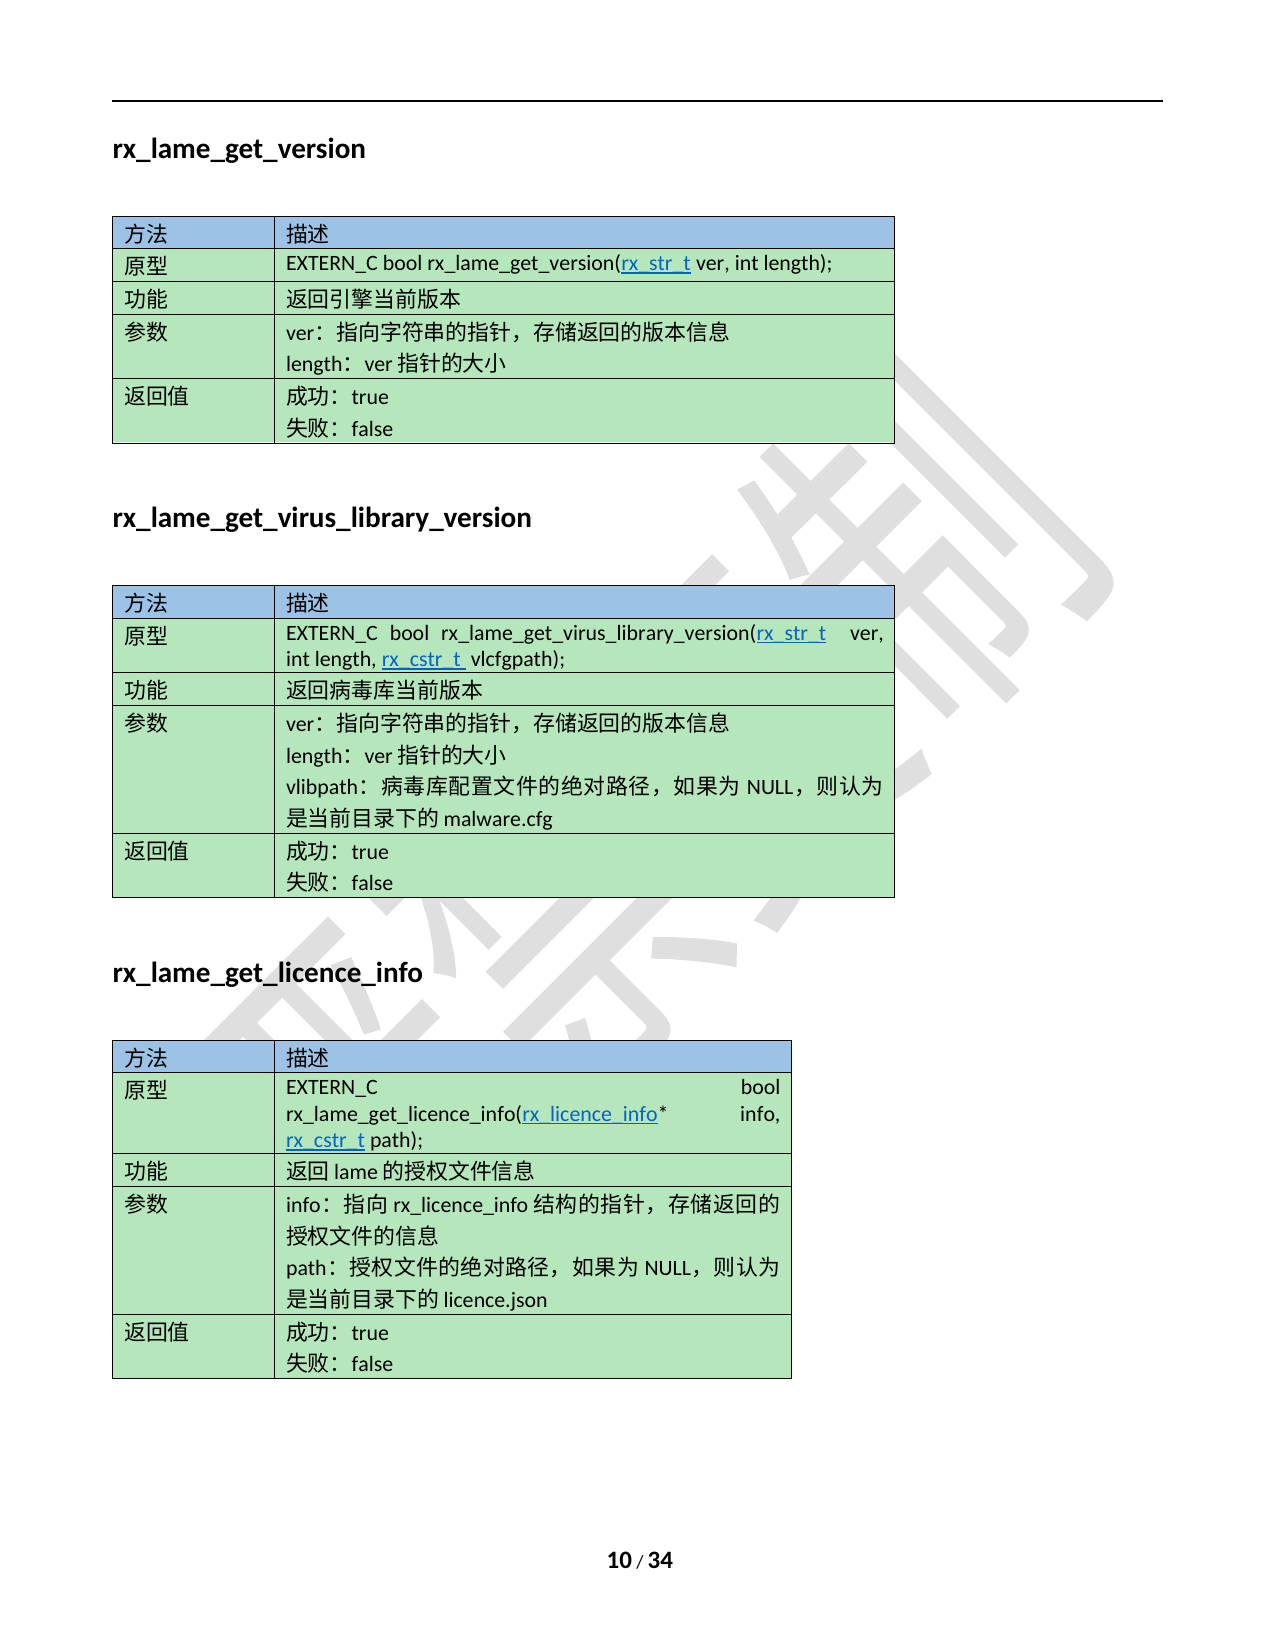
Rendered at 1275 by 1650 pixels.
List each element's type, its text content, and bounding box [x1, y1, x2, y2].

table_cell 原型 [113, 249, 274, 281]
table_cell ver：指向字符串的指针，存储返回的版本信息 length：ver指针的大小 [275, 315, 894, 378]
table_cell 成功：true 失败：false [275, 834, 894, 897]
table_cell EXTERN_C bool rx_lame_get_version(rx_str_t ver, int length); [275, 249, 894, 281]
table_cell info：指向rx_licence_info结构的指针，存储返回的授权文件的信息 path：授权文件的绝对路径，如果为NULL，则认为是当前目录下的licence.json [275, 1187, 791, 1314]
subtitle rx_lame_get_licence_info [112, 954, 1163, 989]
table_cell 原型 [113, 1073, 274, 1153]
table_cell 参数 [113, 706, 274, 833]
table_cell 功能 [113, 673, 274, 705]
table_header 描述 [275, 1041, 791, 1072]
table_cell 返回值 [113, 834, 274, 897]
table_cell 原型 [113, 619, 274, 672]
table_cell 返回值 [113, 379, 274, 442]
table_cell 返回引擎当前版本 [275, 282, 894, 314]
table_cell 功能 [113, 1154, 274, 1186]
table_cell 返回病毒库当前版本 [275, 673, 894, 705]
table_cell 返回lame的授权文件信息 [275, 1154, 791, 1186]
table_header 方法 [113, 586, 274, 618]
table_cell 返回值 [113, 1315, 274, 1378]
table_header 方法 [113, 217, 274, 248]
table_cell 成功：true 失败：false [275, 379, 894, 442]
table_cell 参数 [113, 1187, 274, 1314]
table_header 方法 [113, 1041, 274, 1072]
table_cell EXTERN_C bool rx_lame_get_licence_info(rx_licence_info* info, rx_cstr_t path); [275, 1073, 791, 1153]
table_cell 功能 [113, 282, 274, 314]
table_cell ver：指向字符串的指针，存储返回的版本信息 length：ver指针的大小 vlibpath：病毒库配置文件的绝对路径，如果为NULL，则认为是当前目录下的malware.cfg [275, 706, 894, 833]
subtitle rx_lame_get_version [112, 130, 1163, 166]
table_cell 成功：true 失败：false [275, 1315, 791, 1378]
table_header 描述 [275, 586, 894, 618]
table_cell 参数 [113, 315, 274, 378]
subtitle rx_lame_get_virus_library_version [112, 499, 1163, 535]
table_header 描述 [275, 217, 894, 248]
table_cell EXTERN_C bool rx_lame_get_virus_library_version(rx_str_t ver, int length, rx_cstr_t vlcfgpath); [275, 619, 894, 672]
